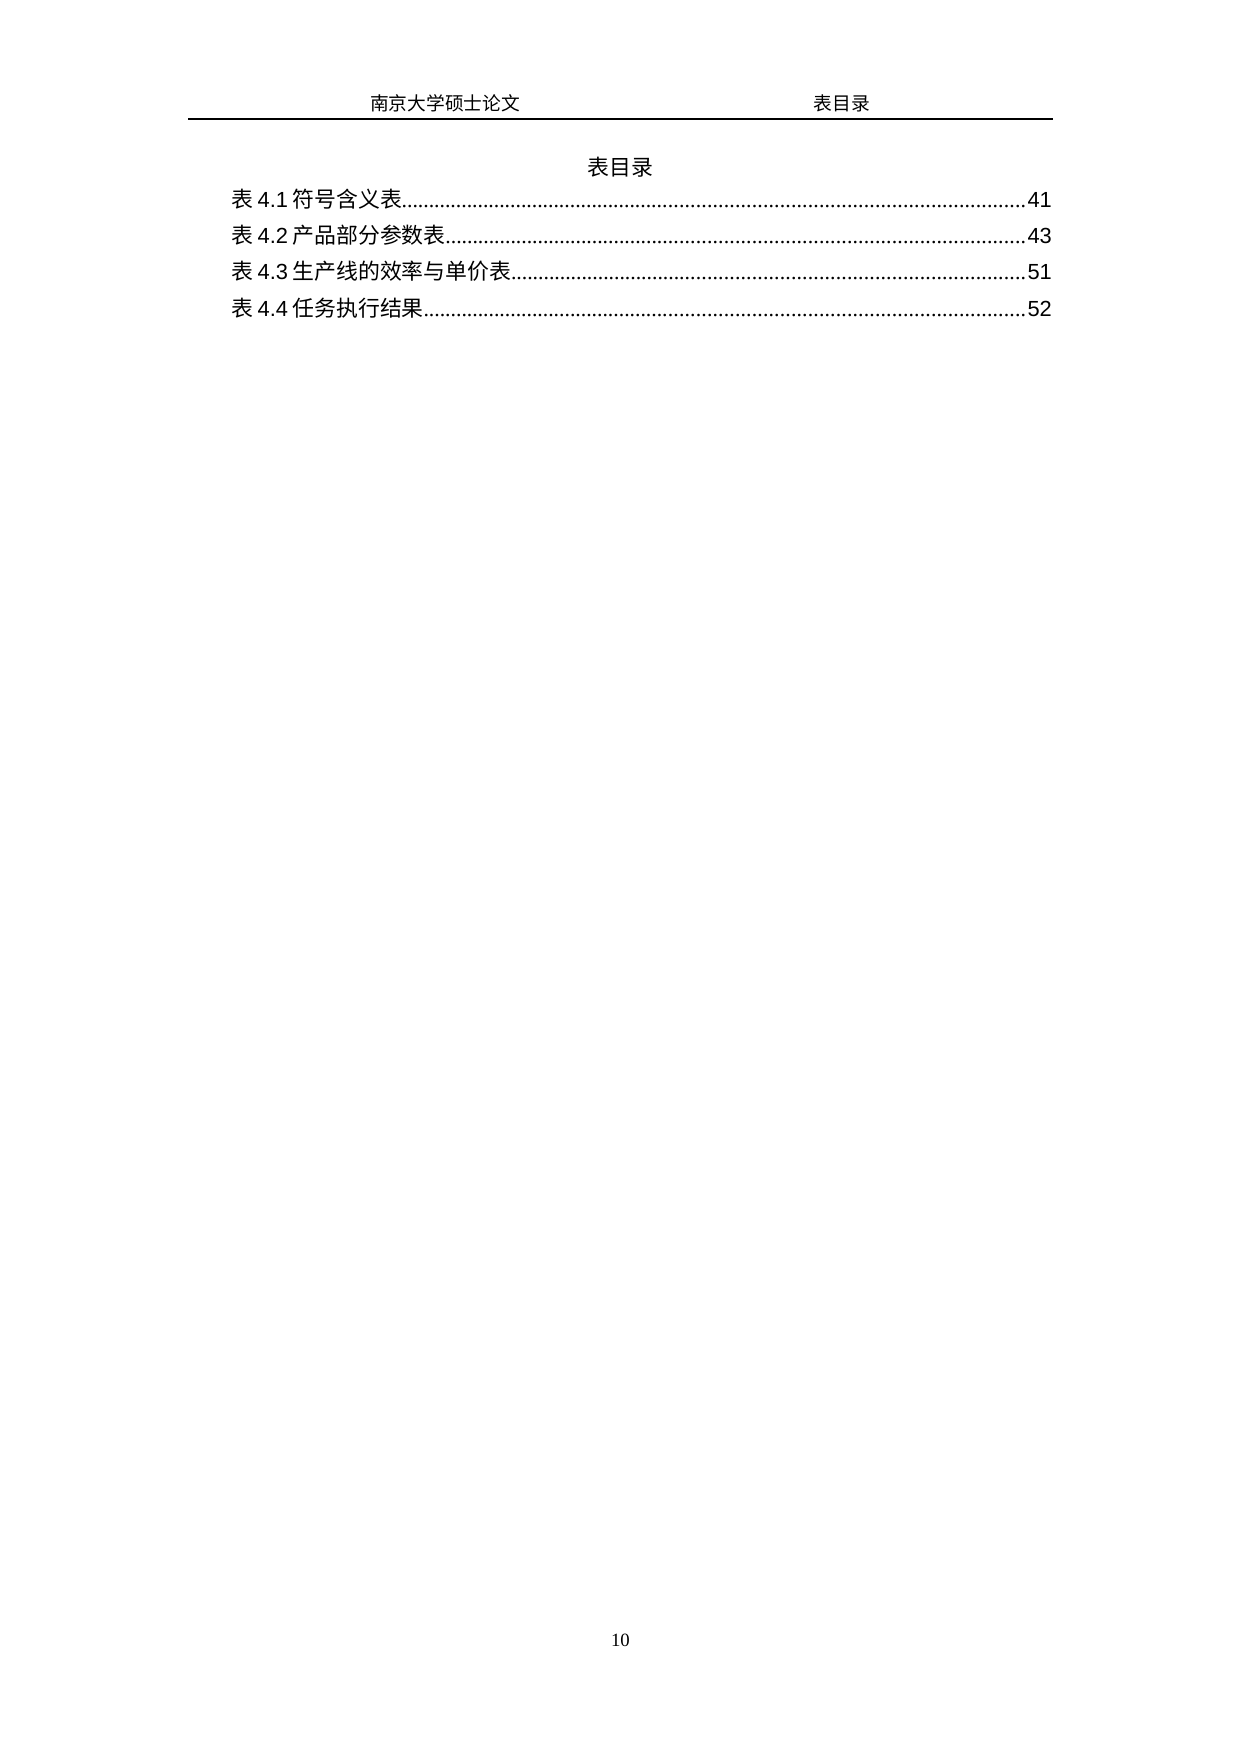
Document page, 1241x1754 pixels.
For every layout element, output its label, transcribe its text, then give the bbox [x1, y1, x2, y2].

text 表4.4任务执行结果 52 [231, 291, 1053, 322]
subtitle 表目录 [187, 150, 1053, 182]
text 表4.1符号含义表 41 [231, 182, 1053, 213]
text 表4.2产品部分参数表 43 [231, 218, 1053, 250]
text 表4.3生产线的效率与单价表 51 [231, 254, 1053, 286]
